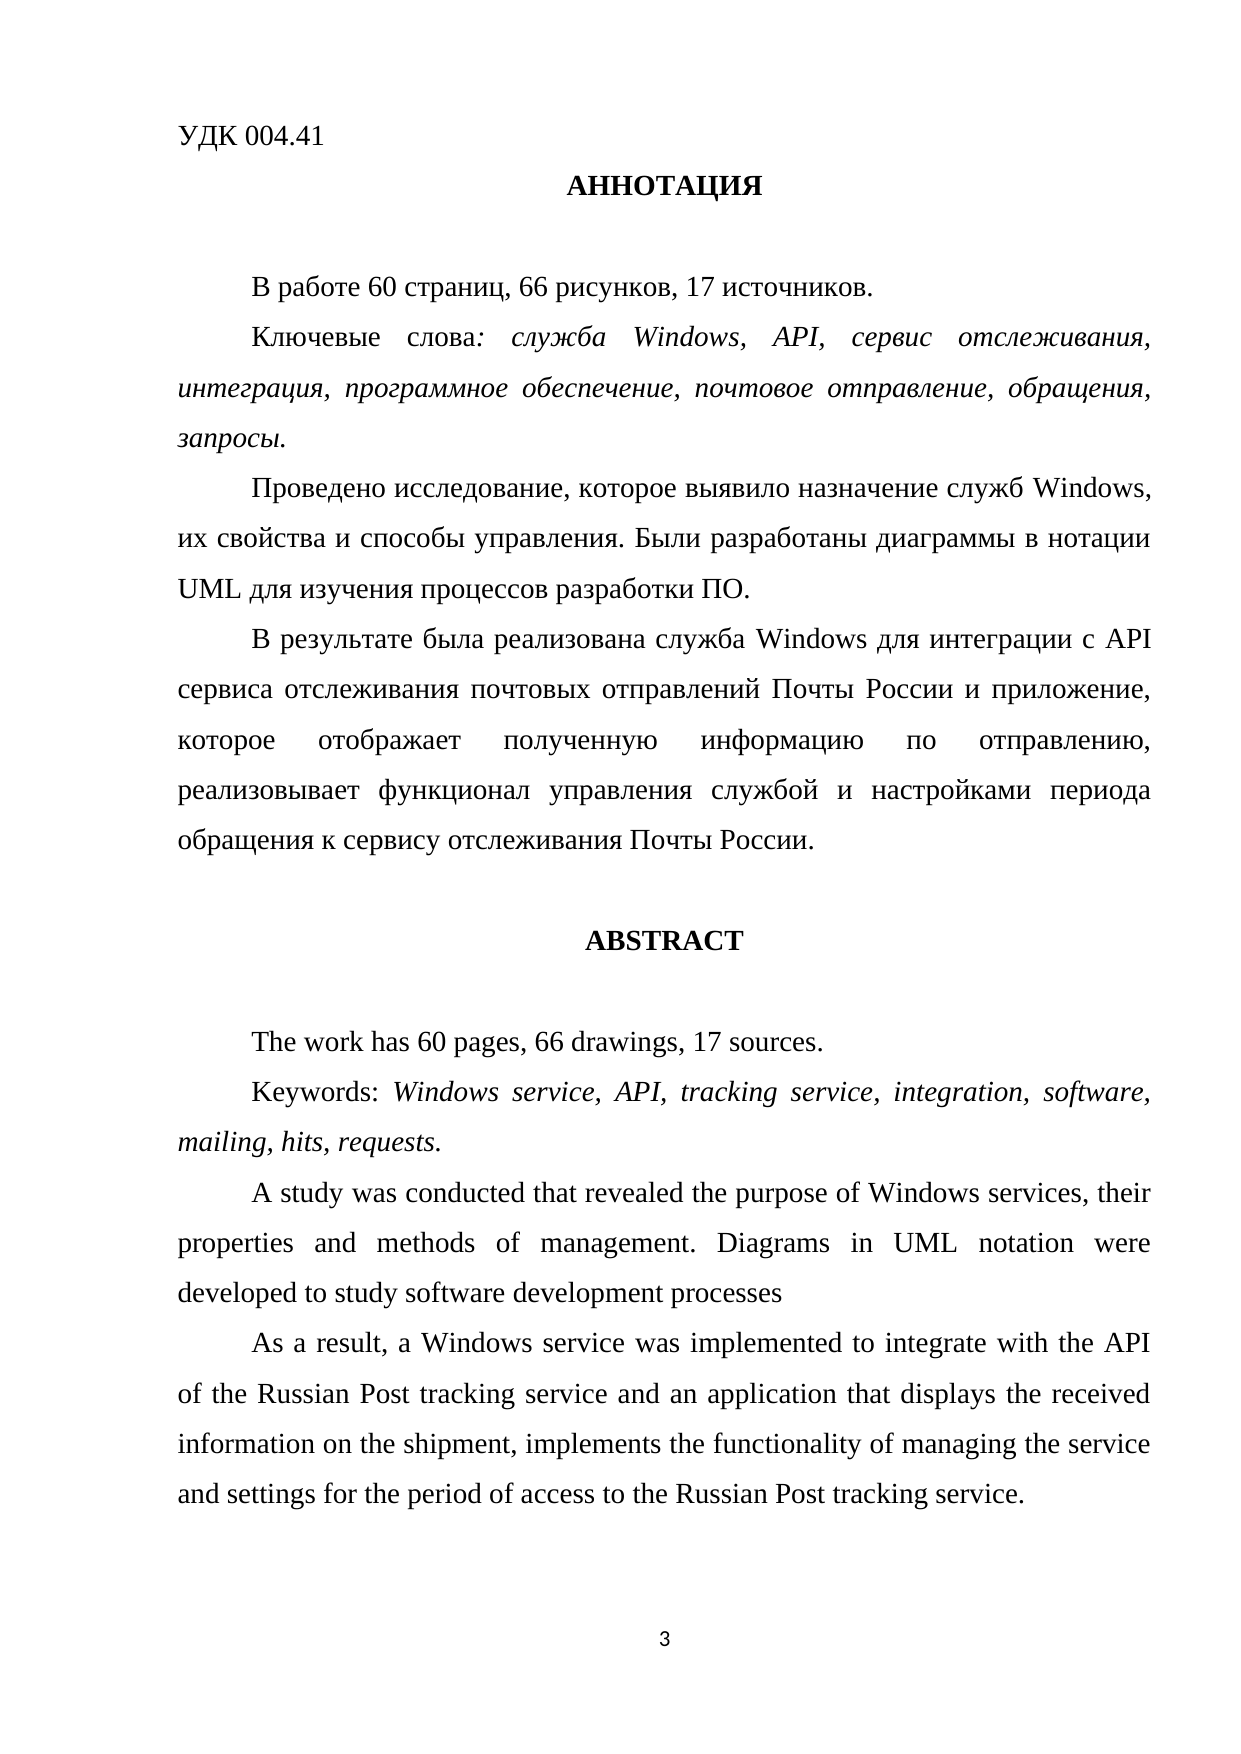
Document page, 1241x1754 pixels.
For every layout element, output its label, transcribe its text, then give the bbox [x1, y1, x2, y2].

text УДК 004.41 [177, 118, 1152, 152]
text ABSTRACT [177, 923, 1152, 957]
text As a result, a Windows service was implemented to integrate with the API of the Russian Post tracking service and an application that displays the received information on the shipment, implements the functionality of managing the service and settings for the period of access to the Russian Post tracking service. [177, 1326, 1152, 1510]
text Ключевые слова: служба Windows, API, сервис отслеживания, интеграция, программное обеспечение, почтовое отправление, обращения, запросы. [177, 319, 1152, 453]
text В работе 60 страниц, 66 рисунков, 17 источников. [177, 269, 1152, 303]
text The work has 60 pages, 66 drawings, 17 sources. [177, 1024, 1152, 1057]
text АННОТАЦИЯ [177, 168, 1152, 202]
text Keywords: Windows service, API, tracking service, integration, software, mailing, hits, requests. [177, 1074, 1152, 1158]
text В результате была реализована служба Windows для интеграции с API сервиса отслеживания почтовых отправлений Почты России и приложение, которое отображает полученную информацию по отправлению, реализовывает функционал управления службой и настройками периода обращения к сервису отслеживания Почты России. [177, 621, 1152, 856]
text A study was conducted that revealed the purpose of Windows services, their properties and methods of management. Diagrams in UML notation were developed to study software development processes [177, 1175, 1152, 1309]
text Проведено исследование, которое выявило назначение служб Windows, их свойства и способы управления. Были разработаны диаграммы в нотации UML для изучения процессов разработки ПО. [177, 470, 1152, 604]
